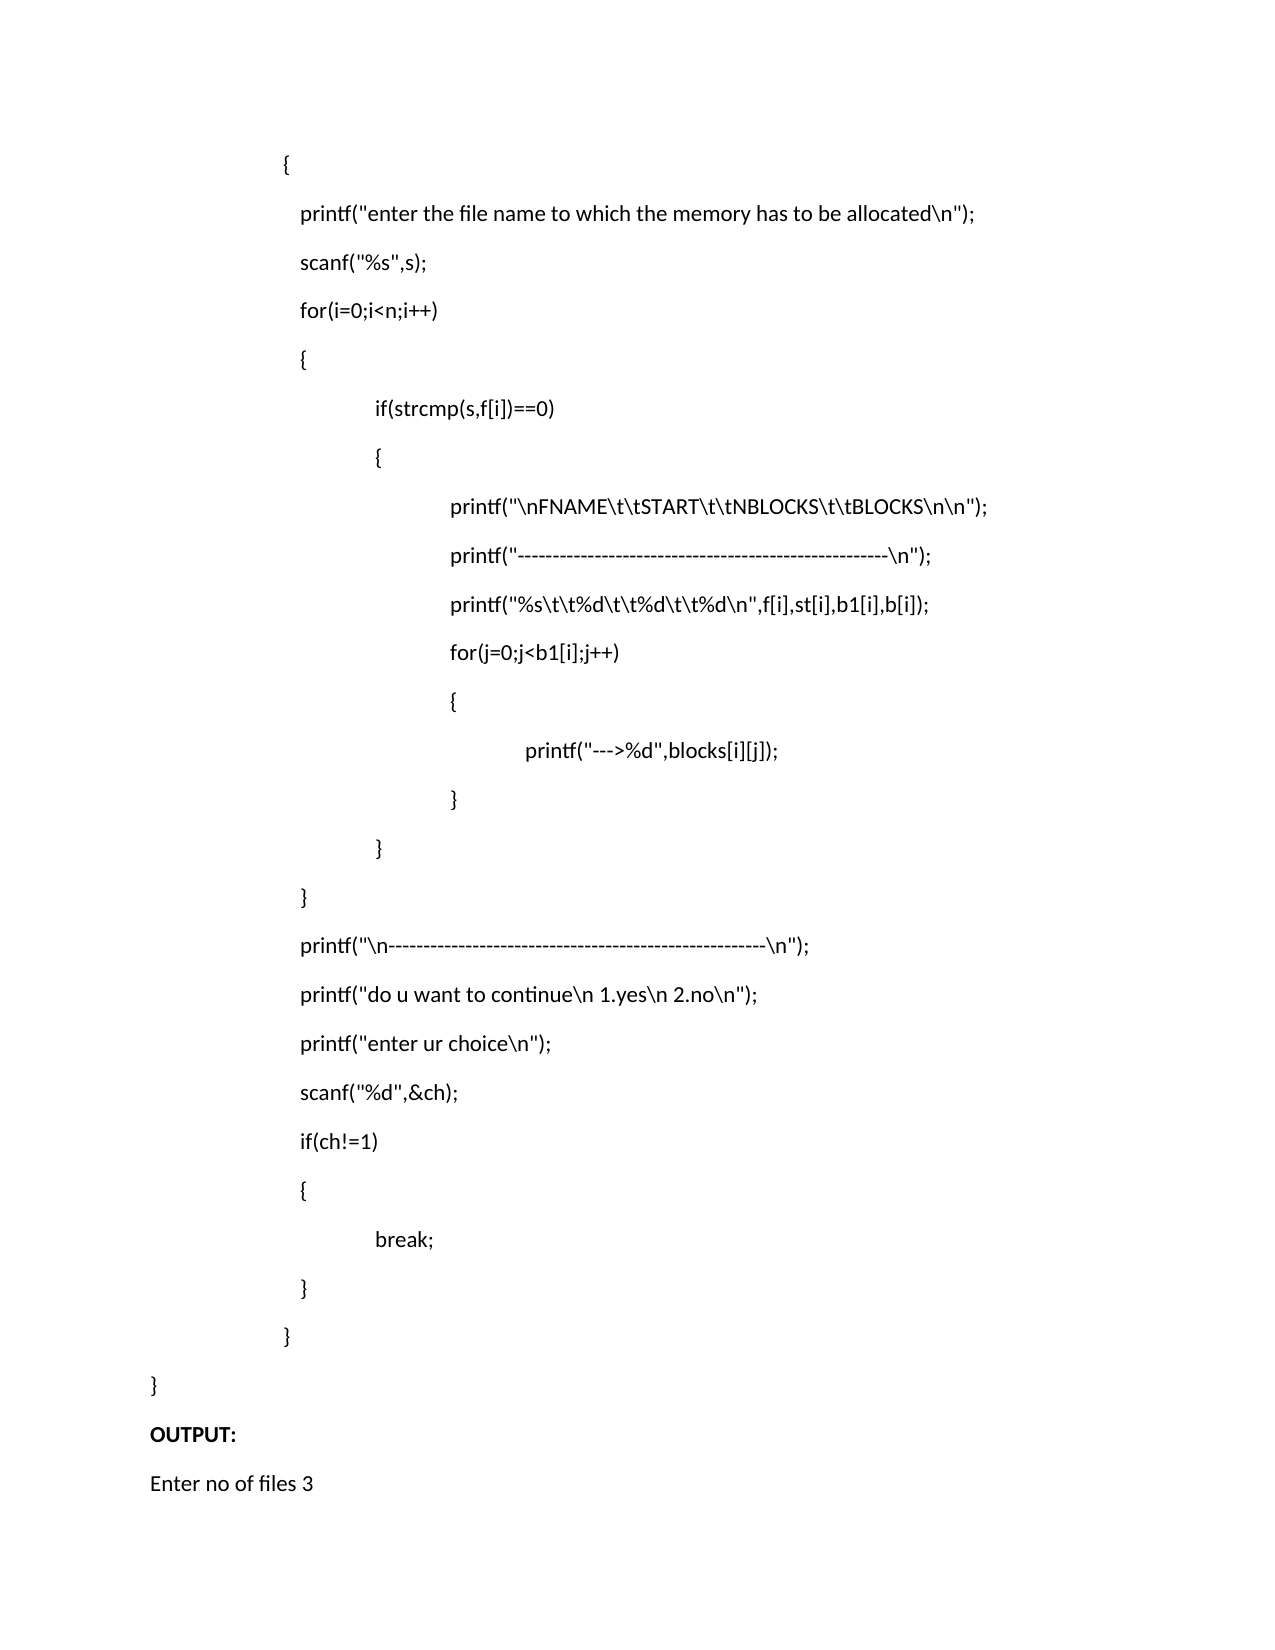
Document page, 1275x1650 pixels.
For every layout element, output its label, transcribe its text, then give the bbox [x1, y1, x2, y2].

text scanf("%d",&ch); [150, 1078, 1125, 1106]
text } [150, 883, 1125, 911]
text for(j=0;j<b1[i];j++) [150, 638, 1125, 667]
text OUTPUT: [150, 1420, 1125, 1448]
text printf("\n------------------------------------------------------\n"); [150, 932, 1125, 960]
text printf("enter ur choice\n"); [150, 1029, 1125, 1057]
text break; [150, 1225, 1125, 1253]
text { [150, 345, 1125, 373]
text { [150, 687, 1125, 715]
text printf("-----------------------------------------------------\n"); [150, 541, 1125, 569]
text printf("%s\t\t%d\t\t%d\t\t%d\n",f[i],st[i],b1[i],b[i]); [150, 590, 1125, 618]
text } [150, 785, 1125, 813]
text printf("enter the file name to which the memory has to be allocated\n"); [150, 199, 1125, 227]
text printf("--->%d",blocks[i][j]); [150, 736, 1125, 764]
text { [150, 443, 1125, 471]
text } [150, 1371, 1125, 1399]
text { [150, 1176, 1125, 1204]
text if(strcmp(s,f[i])==0) [150, 394, 1125, 422]
text printf("do u want to continue\n 1.yes\n 2.no\n"); [150, 981, 1125, 1008]
text for(i=0;i<n;i++) [150, 297, 1125, 324]
text } [150, 834, 1125, 862]
text { [150, 150, 1125, 178]
text Enter no of files 3 [150, 1469, 1125, 1497]
text scanf("%s",s); [150, 248, 1125, 276]
text if(ch!=1) [150, 1127, 1125, 1155]
text } [150, 1322, 1125, 1351]
text printf("\nFNAME\t\tSTART\t\tNBLOCKS\t\tBLOCKS\n\n"); [150, 492, 1125, 520]
text } [150, 1274, 1125, 1302]
